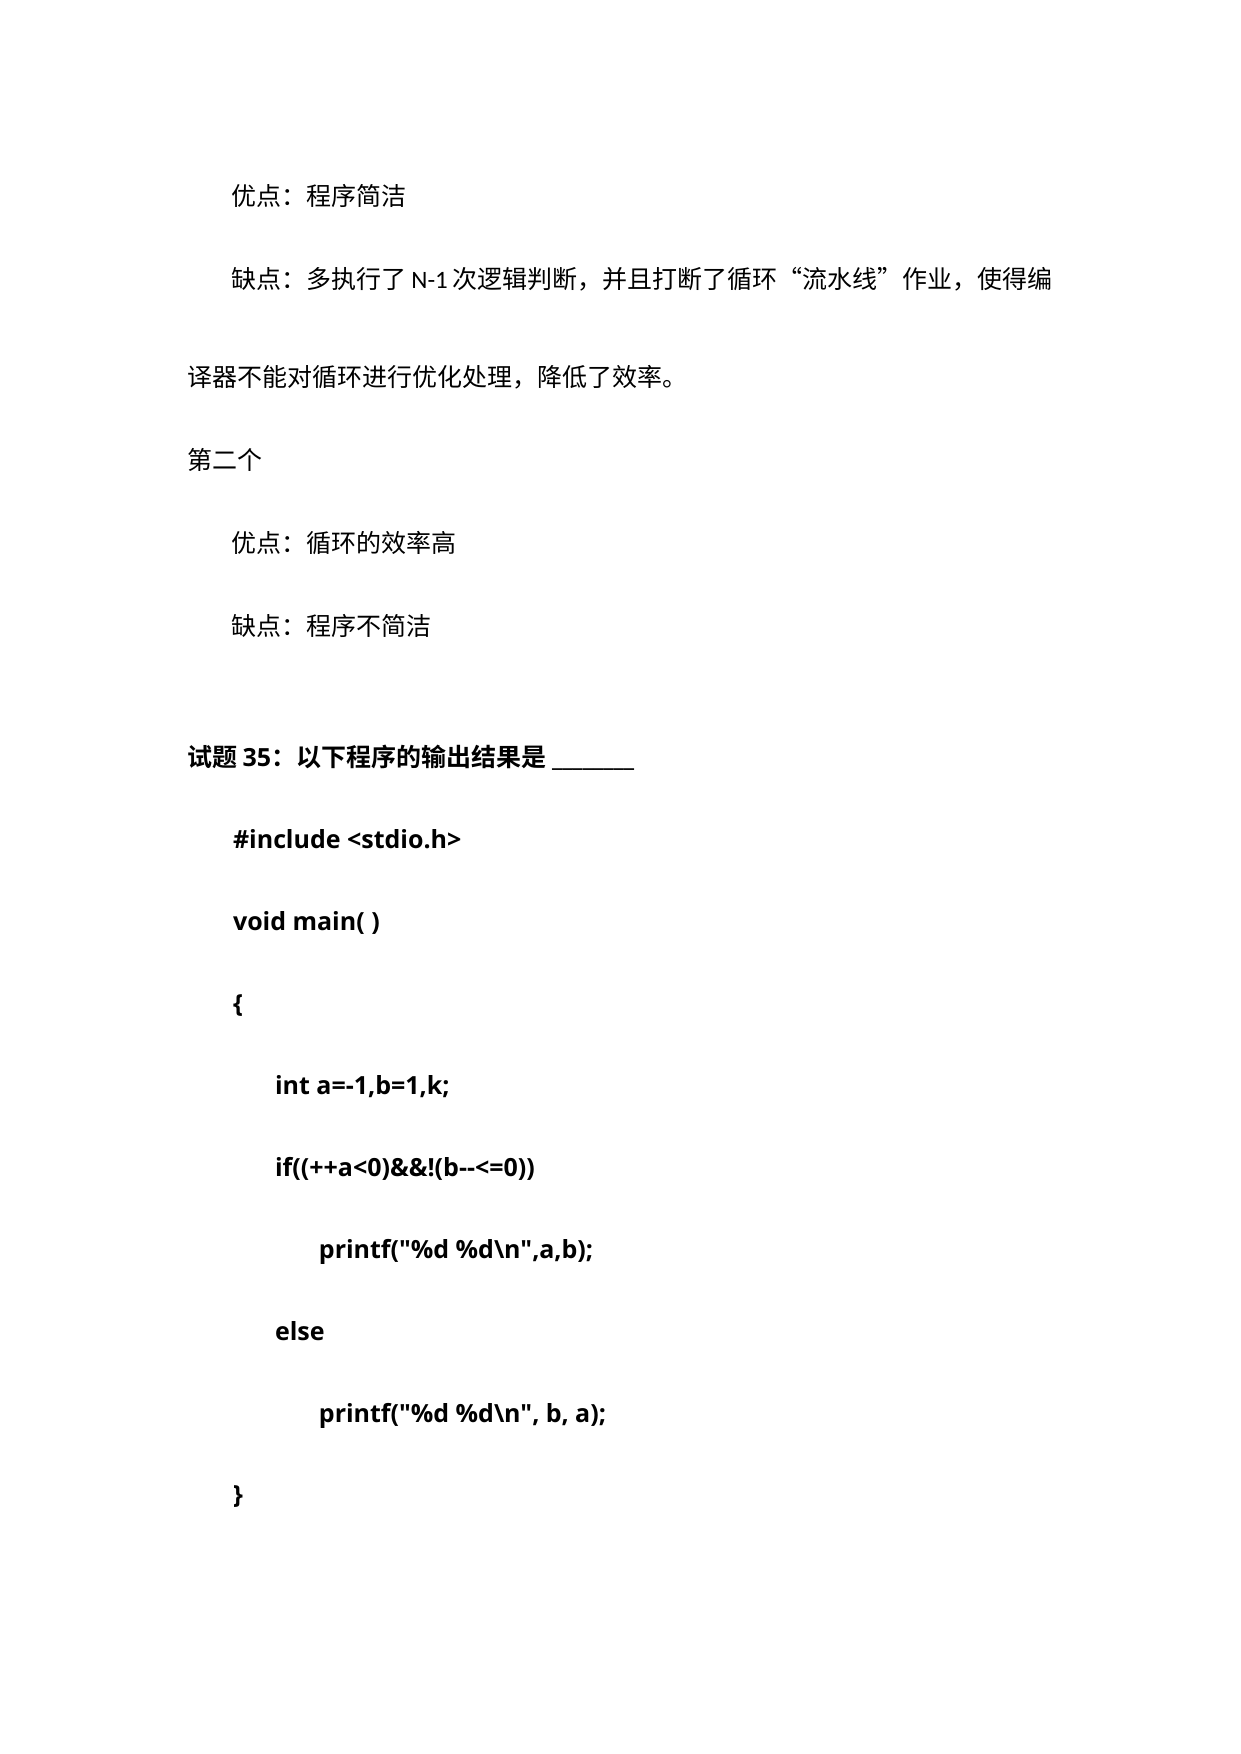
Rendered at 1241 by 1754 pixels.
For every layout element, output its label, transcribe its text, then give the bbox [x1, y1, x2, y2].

text 缺点：多执行了N-1次逻辑判断，并且打断了循环“流水线”作业，使得编译器不能对循环进行优化处理，降低了效率。 [187, 245, 1053, 408]
text #include <stdio.h> [187, 806, 1053, 871]
text if((++a<0)&&!(b--<=0)) [187, 1134, 1053, 1199]
text 第二个 [187, 426, 1053, 491]
text 缺点：程序不简洁 [187, 592, 1053, 657]
text void main( ) [187, 888, 1053, 953]
text 试题35：以下程序的输出结果是 ________ [187, 723, 1053, 788]
text printf("%d %d\n", b, a); [187, 1380, 1053, 1445]
text { [187, 970, 1053, 1035]
text 优点：程序简洁 [187, 162, 1053, 227]
text } [187, 1462, 1053, 1527]
text else [187, 1298, 1053, 1363]
text printf("%d %d\n",a,b); [187, 1216, 1053, 1281]
text int a=-1,b=1,k; [187, 1052, 1053, 1117]
text 优点：循环的效率高 [187, 509, 1053, 574]
